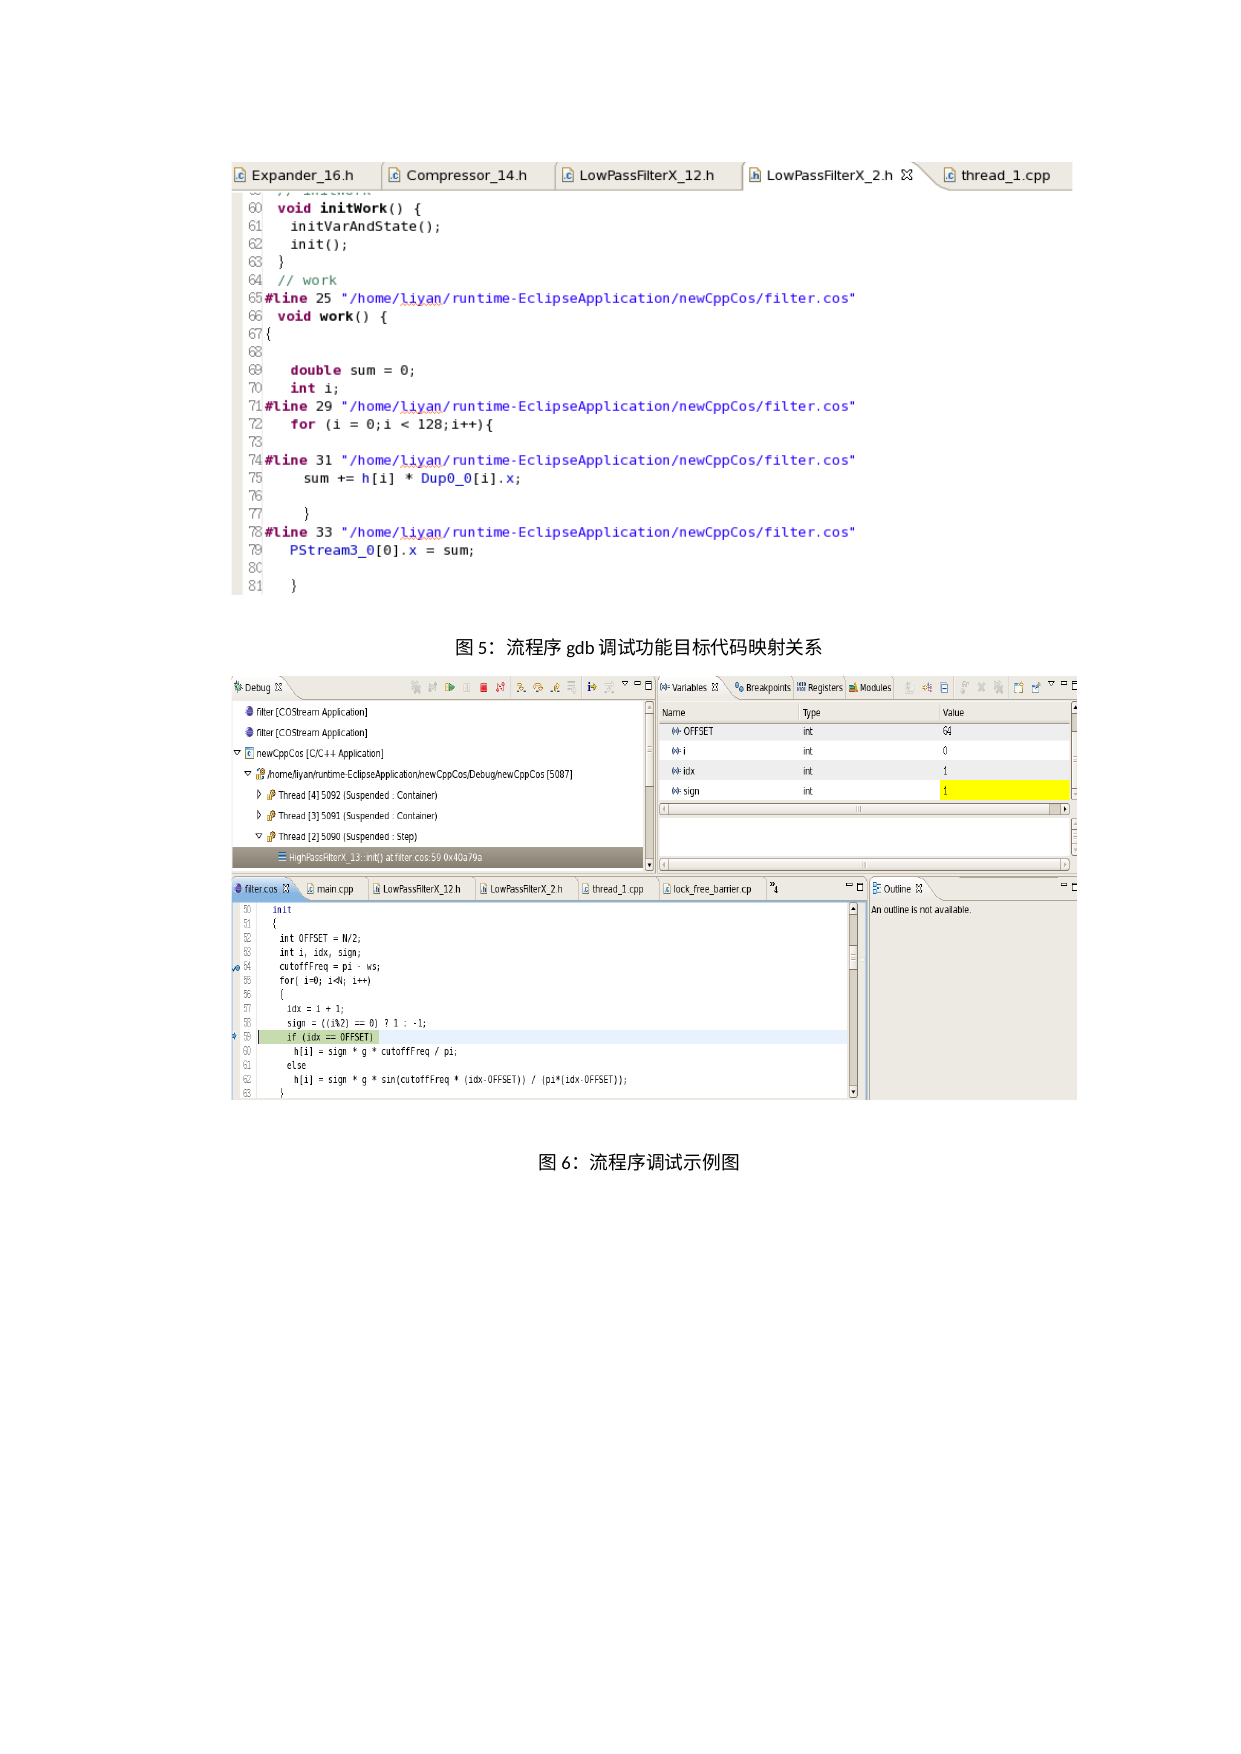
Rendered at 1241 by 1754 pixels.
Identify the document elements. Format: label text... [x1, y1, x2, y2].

text 图5：流程序gdb调试功能目标代码映射关系 [187, 630, 1053, 663]
picture [231, 676, 1077, 1100]
text 图6：流程序调试示例图 [187, 1145, 1053, 1177]
picture [231, 162, 1073, 595]
